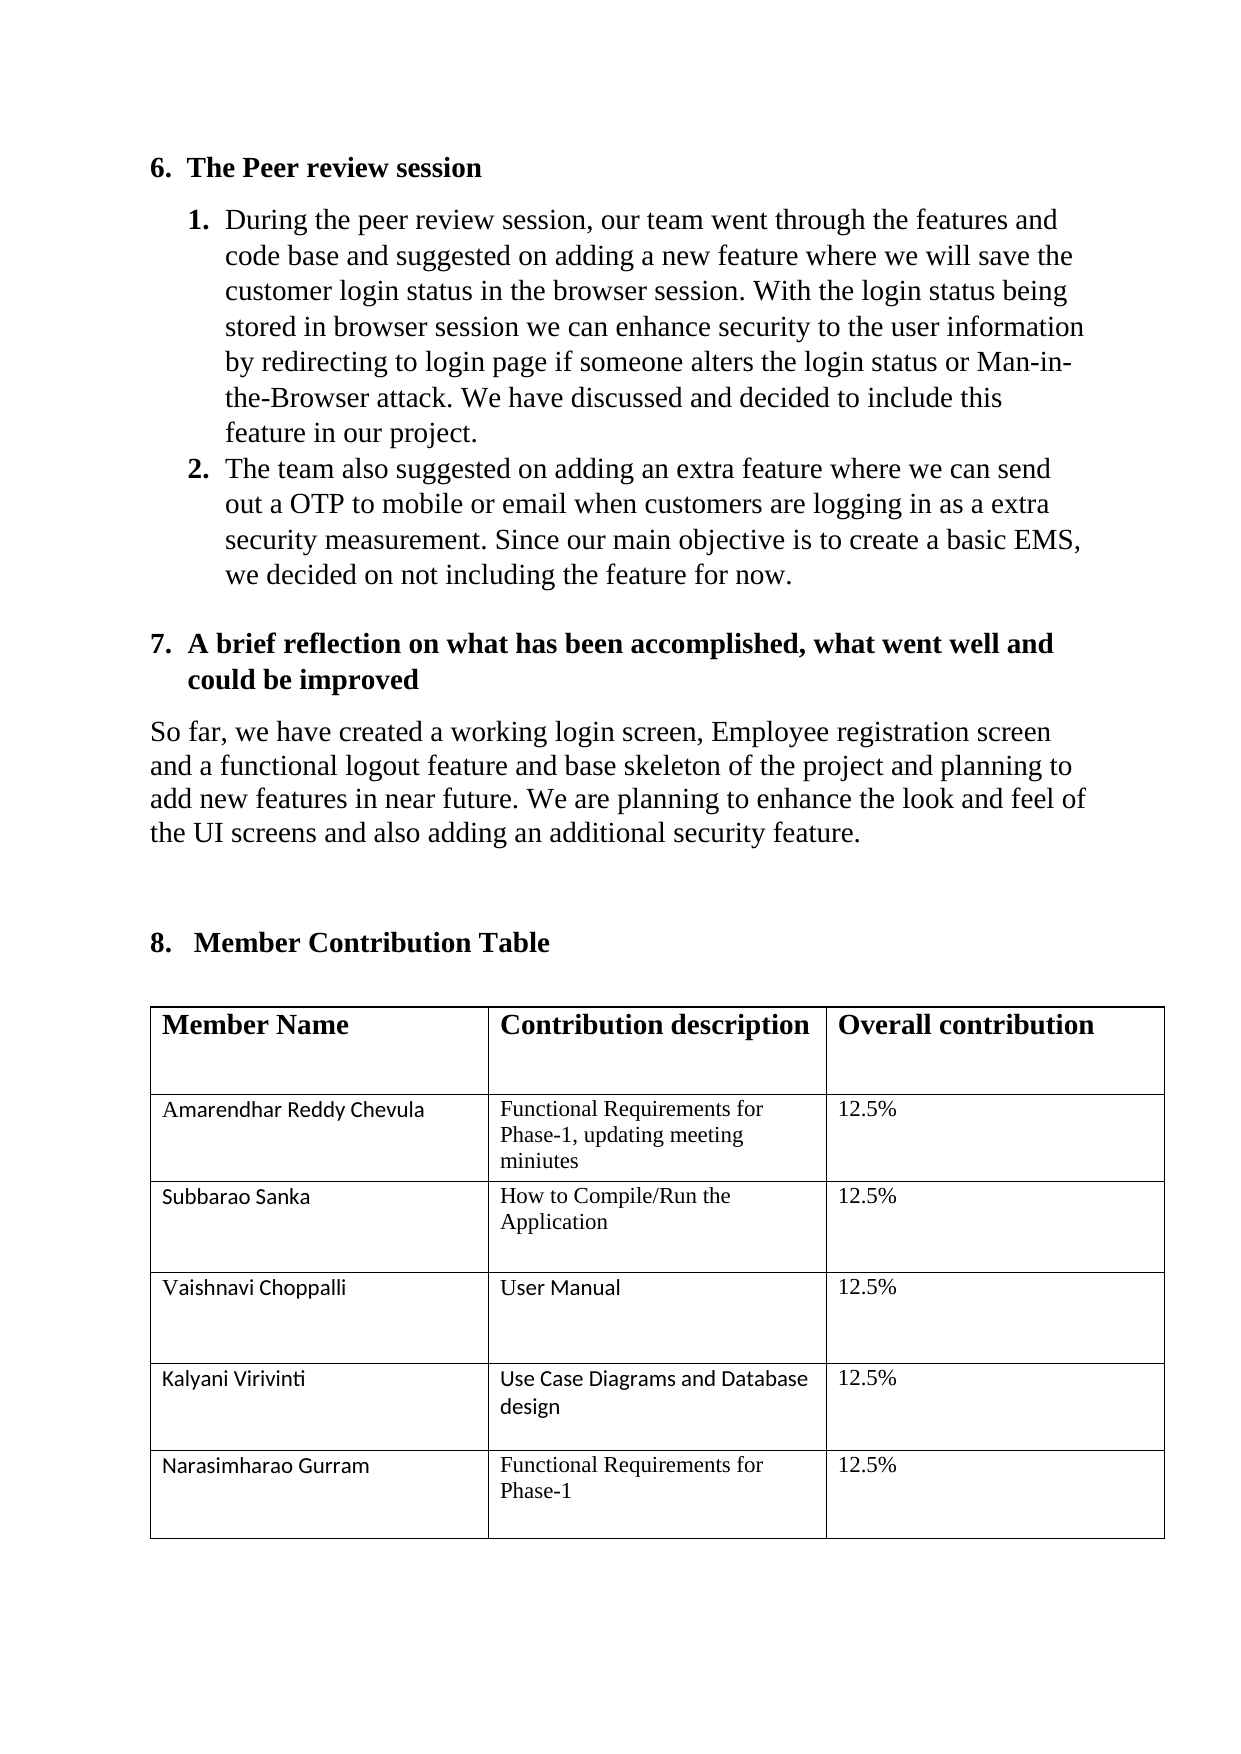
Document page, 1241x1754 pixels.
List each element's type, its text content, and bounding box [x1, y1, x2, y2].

table_cell Kalyani Virivinti [151, 1364, 488, 1450]
list The team also suggested on adding an extra feature where we can send out a OTP to mobile or email when customers are logging in as a extra security measurement. Since our main objective is to create a basic EMS, we decided on not including the feature for now. [187, 451, 1090, 591]
table_cell Amarendhar Reddy Chevula [151, 1095, 488, 1181]
table_cell Vaishnavi Choppalli [151, 1273, 488, 1363]
table_cell Functional Requirements for Phase-1 [489, 1451, 826, 1537]
list During the peer review session, our team went through the features and code base and suggested on adding a new feature where we will save the customer login status in the browser session. With the login status being stored in browser session we can enhance security to the user information by redirecting to login page if someone alters the login status or Man-in-the-Browser attack. We have discussed and decided to include this feature in our project. [187, 202, 1090, 449]
table_cell Functional Requirements for Phase-1, updating meeting miniutes [489, 1095, 826, 1181]
table_cell How to Compile/Run the Application [489, 1182, 826, 1272]
table_header Contribution description [489, 1008, 826, 1094]
table_cell 12.5% [827, 1273, 1164, 1363]
table_cell 12.5% [827, 1451, 1164, 1537]
table_cell Subbarao Sanka [151, 1182, 488, 1272]
table_cell 12.5% [827, 1095, 1164, 1181]
table_cell Use Case Diagrams and Database design [489, 1364, 826, 1450]
table_cell 12.5% [827, 1364, 1164, 1450]
text 7. A brief reflection on what has been accomplished, what went well and could be improved [150, 626, 1090, 696]
table_cell 12.5% [827, 1182, 1164, 1272]
table_cell User Manual [489, 1273, 826, 1363]
table_cell Narasimharao Gurram [151, 1451, 488, 1537]
table_header Overall contribution [827, 1008, 1164, 1094]
text So far, we have created a working login screen, Employee registration screen and a functional logout feature and base skeleton of the project and planning to add new features in near future. We are planning to enhance the look and feel of the UI screens and also adding an additional security feature. [150, 714, 1090, 848]
text 8. Member Contribution Table [150, 925, 1090, 958]
text 6. The Peer review session [150, 150, 1090, 183]
table_header Member Name [151, 1008, 488, 1094]
